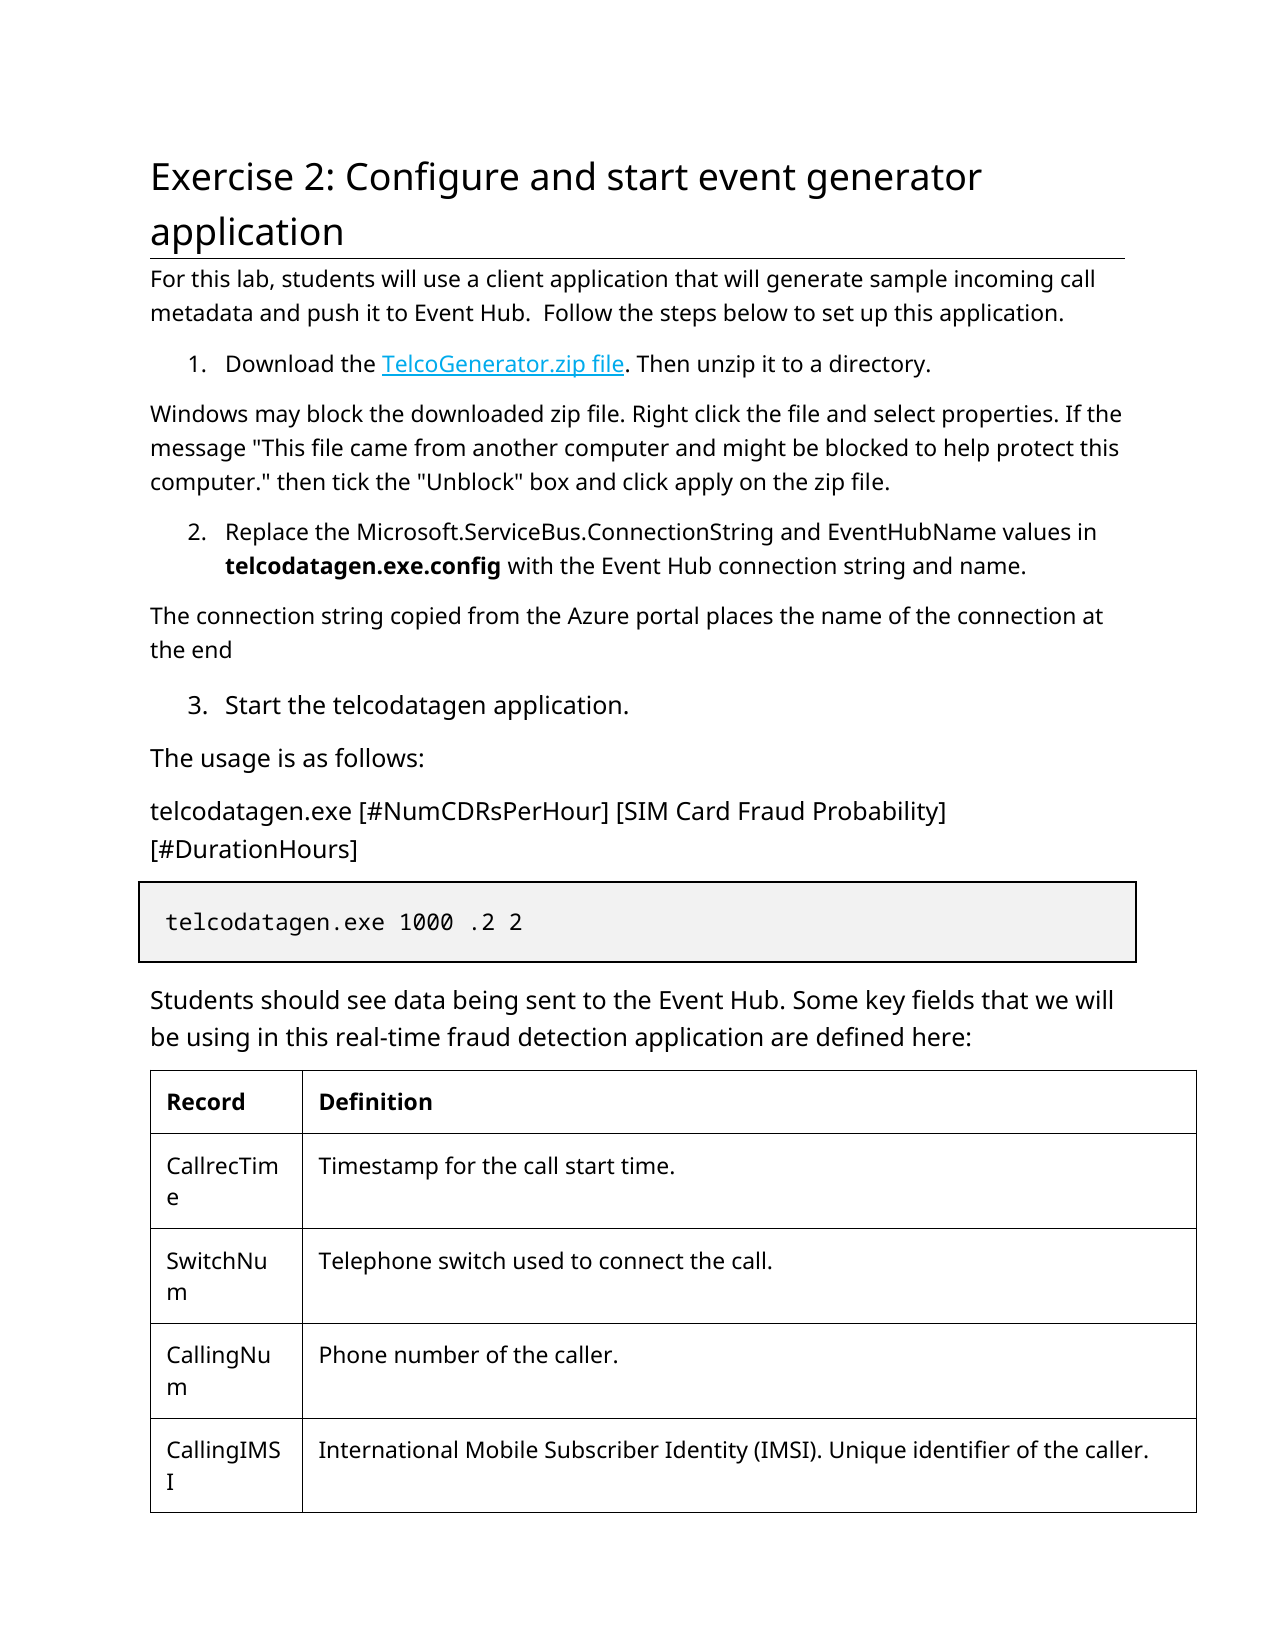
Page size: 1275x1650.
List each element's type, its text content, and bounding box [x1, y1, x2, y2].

text The usage is as follows: [150, 737, 1125, 775]
text Students should see data being sent to the Event Hub. Some key fields that we will be using in this real-time fraud detection application are defined here: [150, 979, 1125, 1054]
table_cell International Mobile Subscriber Identity (IMSI). Unique identifier of the caller. [303, 1419, 1196, 1512]
text The connection string copied from the Azure portal places the name of the connection at the end [150, 600, 1125, 665]
table_cell CallingIMSI [151, 1419, 302, 1512]
list Replace the Microsoft.ServiceBus.ConnectionString and EventHubName values in telcodatagen.exe.config with the Event Hub connection string and name. [187, 516, 1125, 581]
table_header Record [151, 1071, 302, 1133]
text telcodatagen.exe [#NumCDRsPerHour] [SIM Card Fraud Probability] [#DurationHours] [150, 790, 1125, 865]
text For this lab, students will use a client application that will generate sample incoming call metadata and push it to Event Hub. Follow the steps below to set up this application. [150, 263, 1125, 328]
table_cell Telephone switch used to connect the call. [303, 1229, 1196, 1323]
table_header Definition [303, 1071, 1196, 1133]
text telcodatagen.exe 1000 .2 2 [140, 883, 1135, 961]
table_cell Phone number of the caller. [303, 1324, 1196, 1417]
text Windows may block the downloaded zip file. Right click the file and select properties. If the message "This file came from another computer and might be blocked to help protect this computer." then tick the "Unblock" box and click apply on the zip file. [150, 398, 1125, 497]
subtitle Exercise 2: Configure and start event generator application [150, 150, 1125, 258]
list Download the TelcoGenerator.zip file. Then unzip it to a directory. [187, 347, 1125, 379]
list Start the telcodatagen application. [187, 684, 1125, 722]
table_cell Timestamp for the call start time. [303, 1134, 1196, 1228]
table_cell CallingNum [151, 1324, 302, 1417]
table_cell SwitchNum [151, 1229, 302, 1323]
table_cell CallrecTime [151, 1134, 302, 1228]
